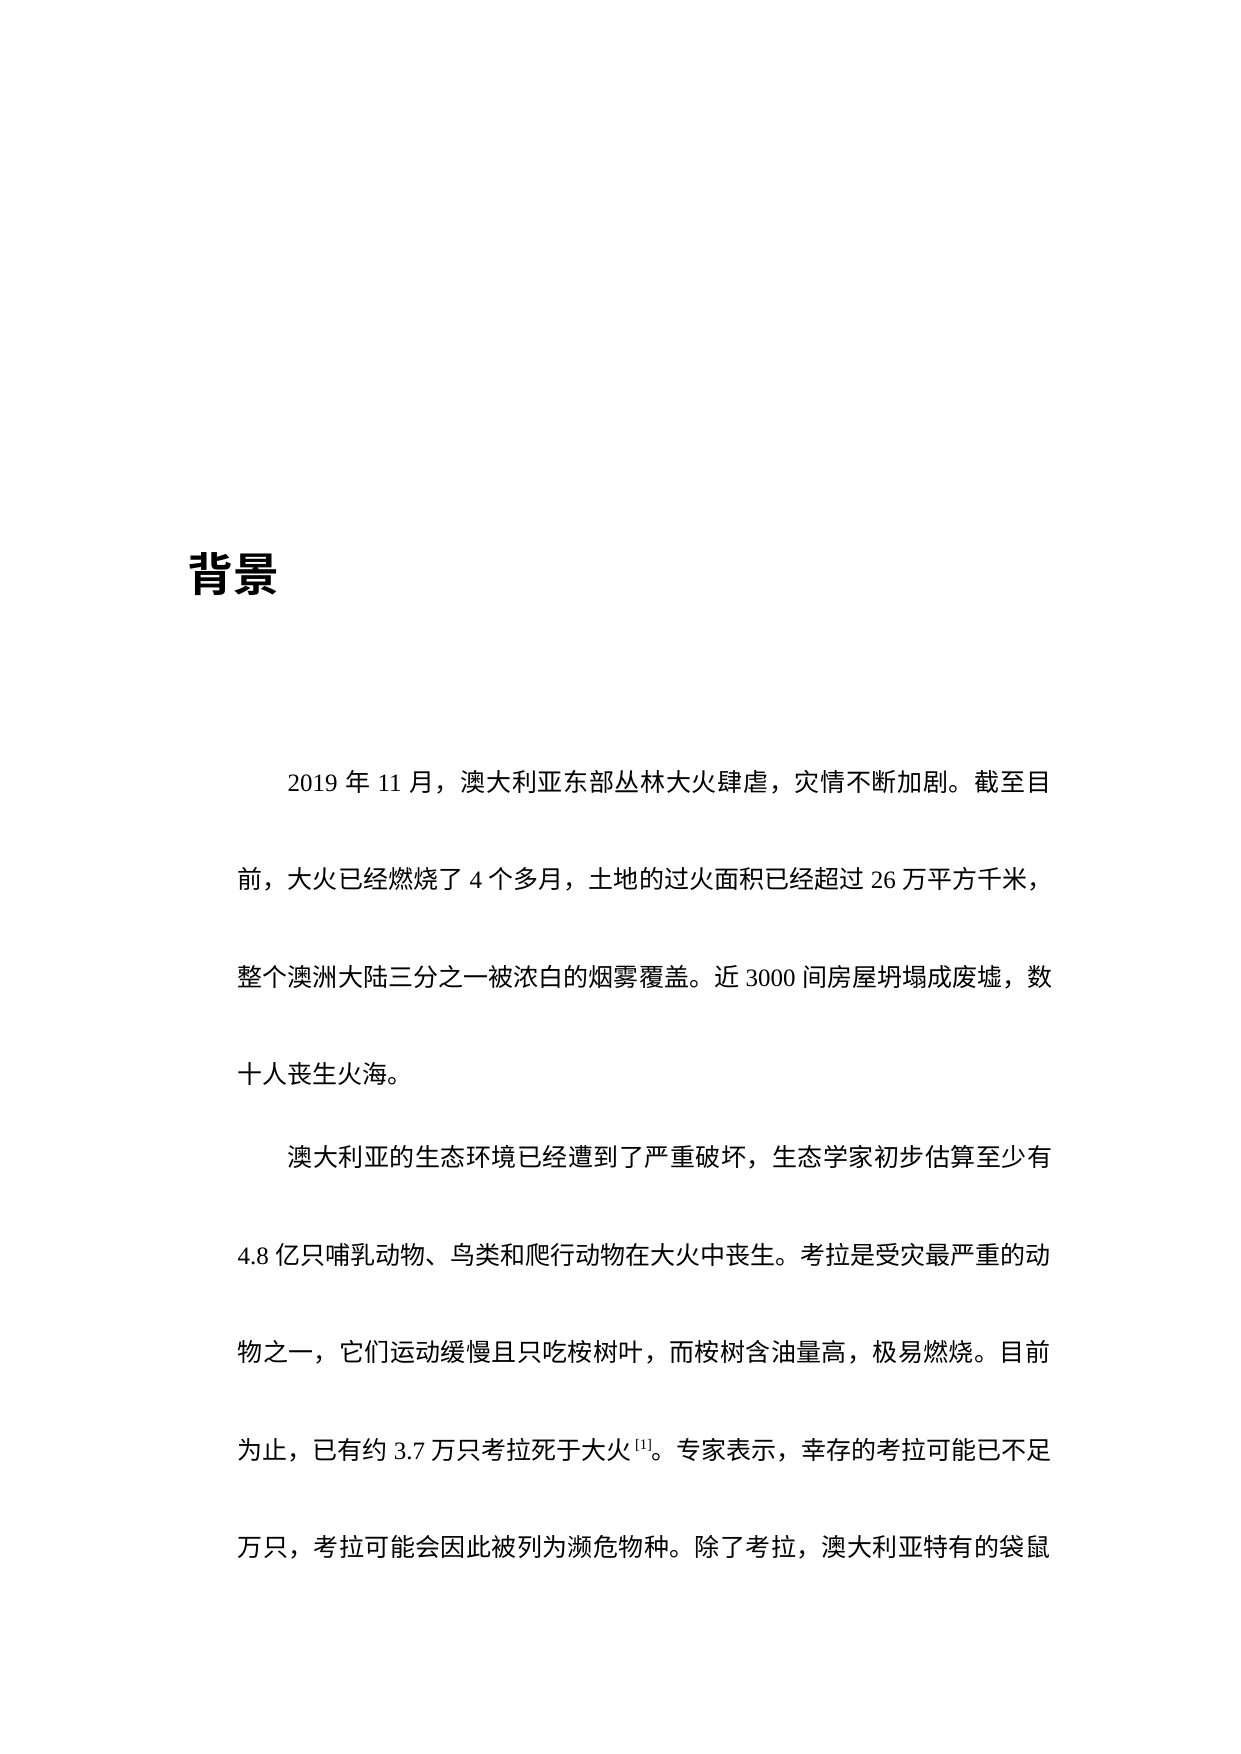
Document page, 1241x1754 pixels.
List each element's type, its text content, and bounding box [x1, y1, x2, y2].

list 2019 年 11 月，澳大利亚东部丛林大火肆虐，灾情不断加剧。截至目前，大火已经燃烧了 4 个多月，土地的过火面积已经超过 26 万平方千米，整个澳洲大陆三分之一被浓白的烟雾覆盖。近 3000 间房屋坍塌成废墟，数十人丧生火海。 [237, 748, 1053, 1105]
subtitle 背景 [187, 522, 1053, 620]
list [237, 1123, 1053, 1578]
